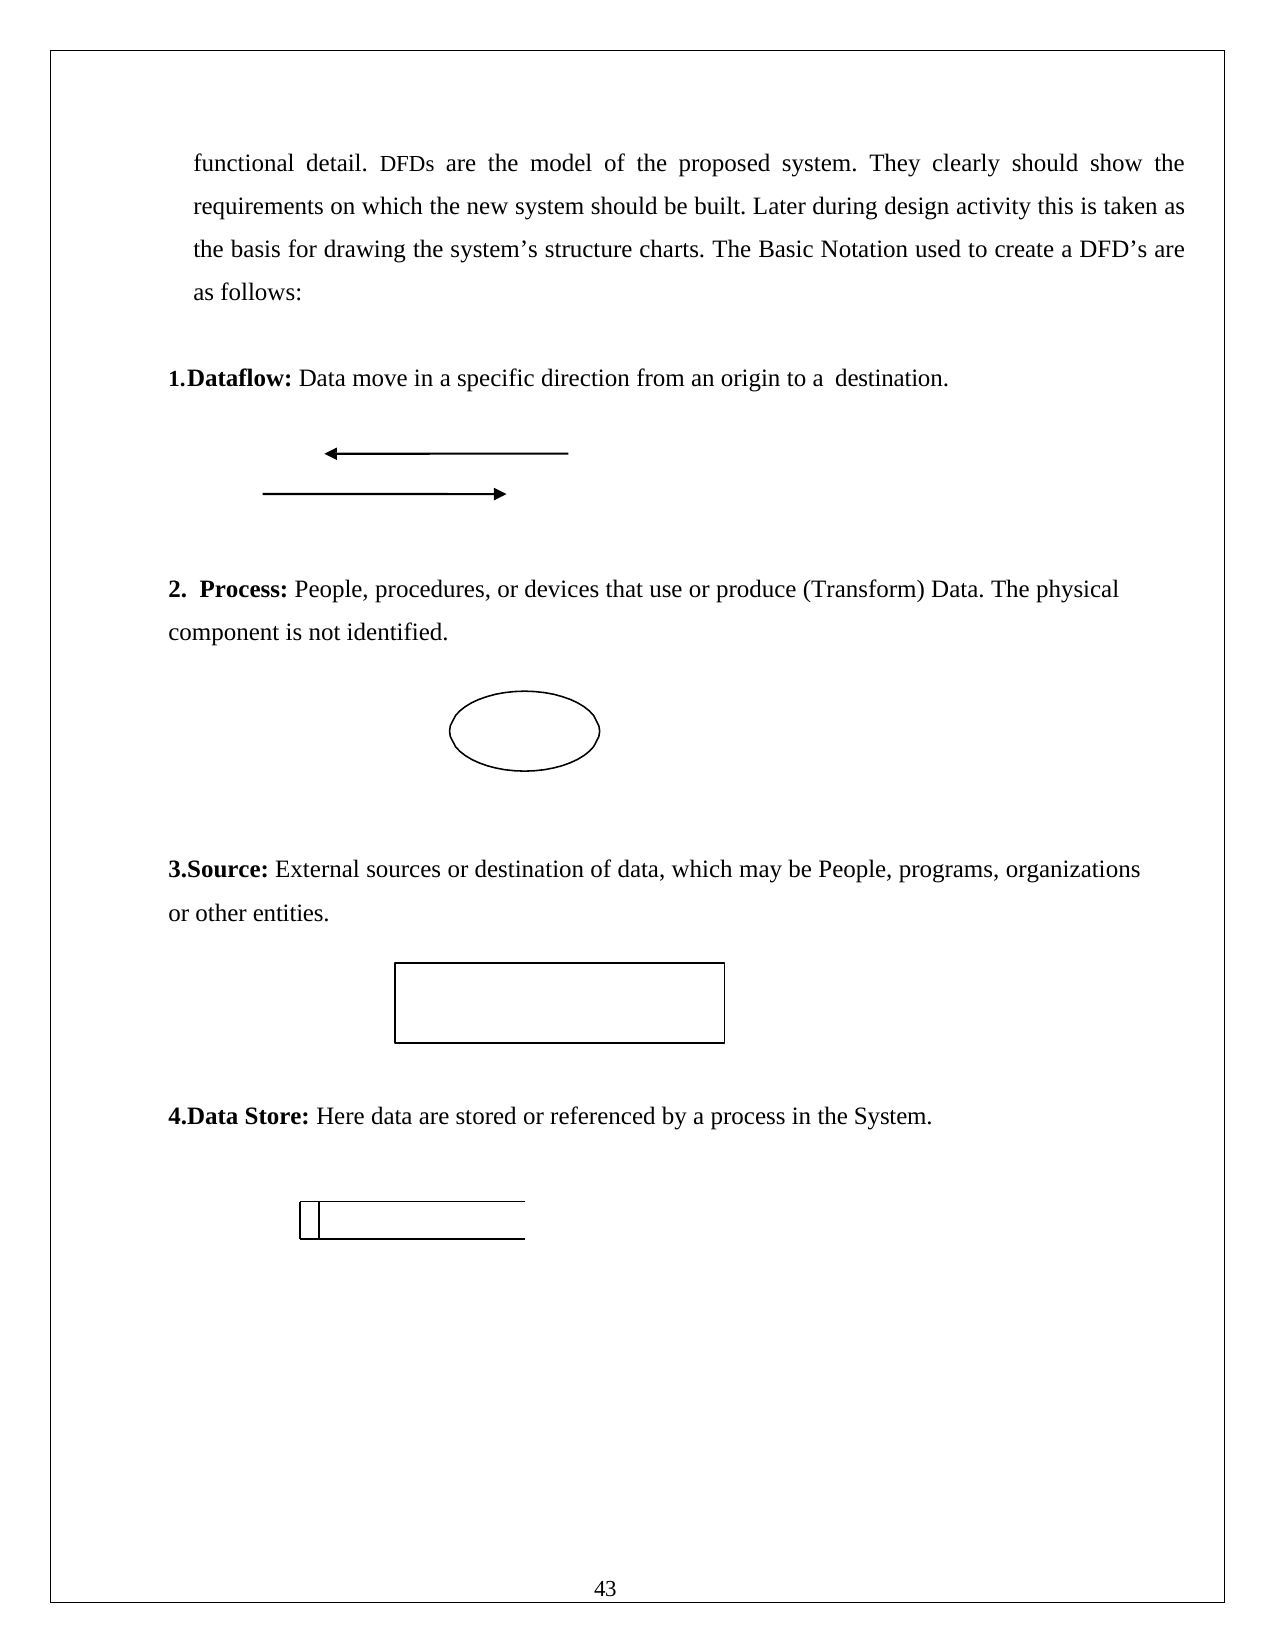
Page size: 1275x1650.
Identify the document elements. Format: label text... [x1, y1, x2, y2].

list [156, 148, 1186, 306]
text 4.Data Store: Here data are stored or referenced by a process in the System. [168, 1101, 1186, 1130]
list Dataflow: Data move in a specific direction from an origin to a destination. [168, 363, 1186, 392]
list 3.Source: External sources or destination of data, which may be People, programs, organizations or other entities. [168, 854, 1142, 926]
text 2. Process: People, procedures, or devices that use or produce (Transform) Data. The physical component is not identified. [168, 574, 1168, 646]
